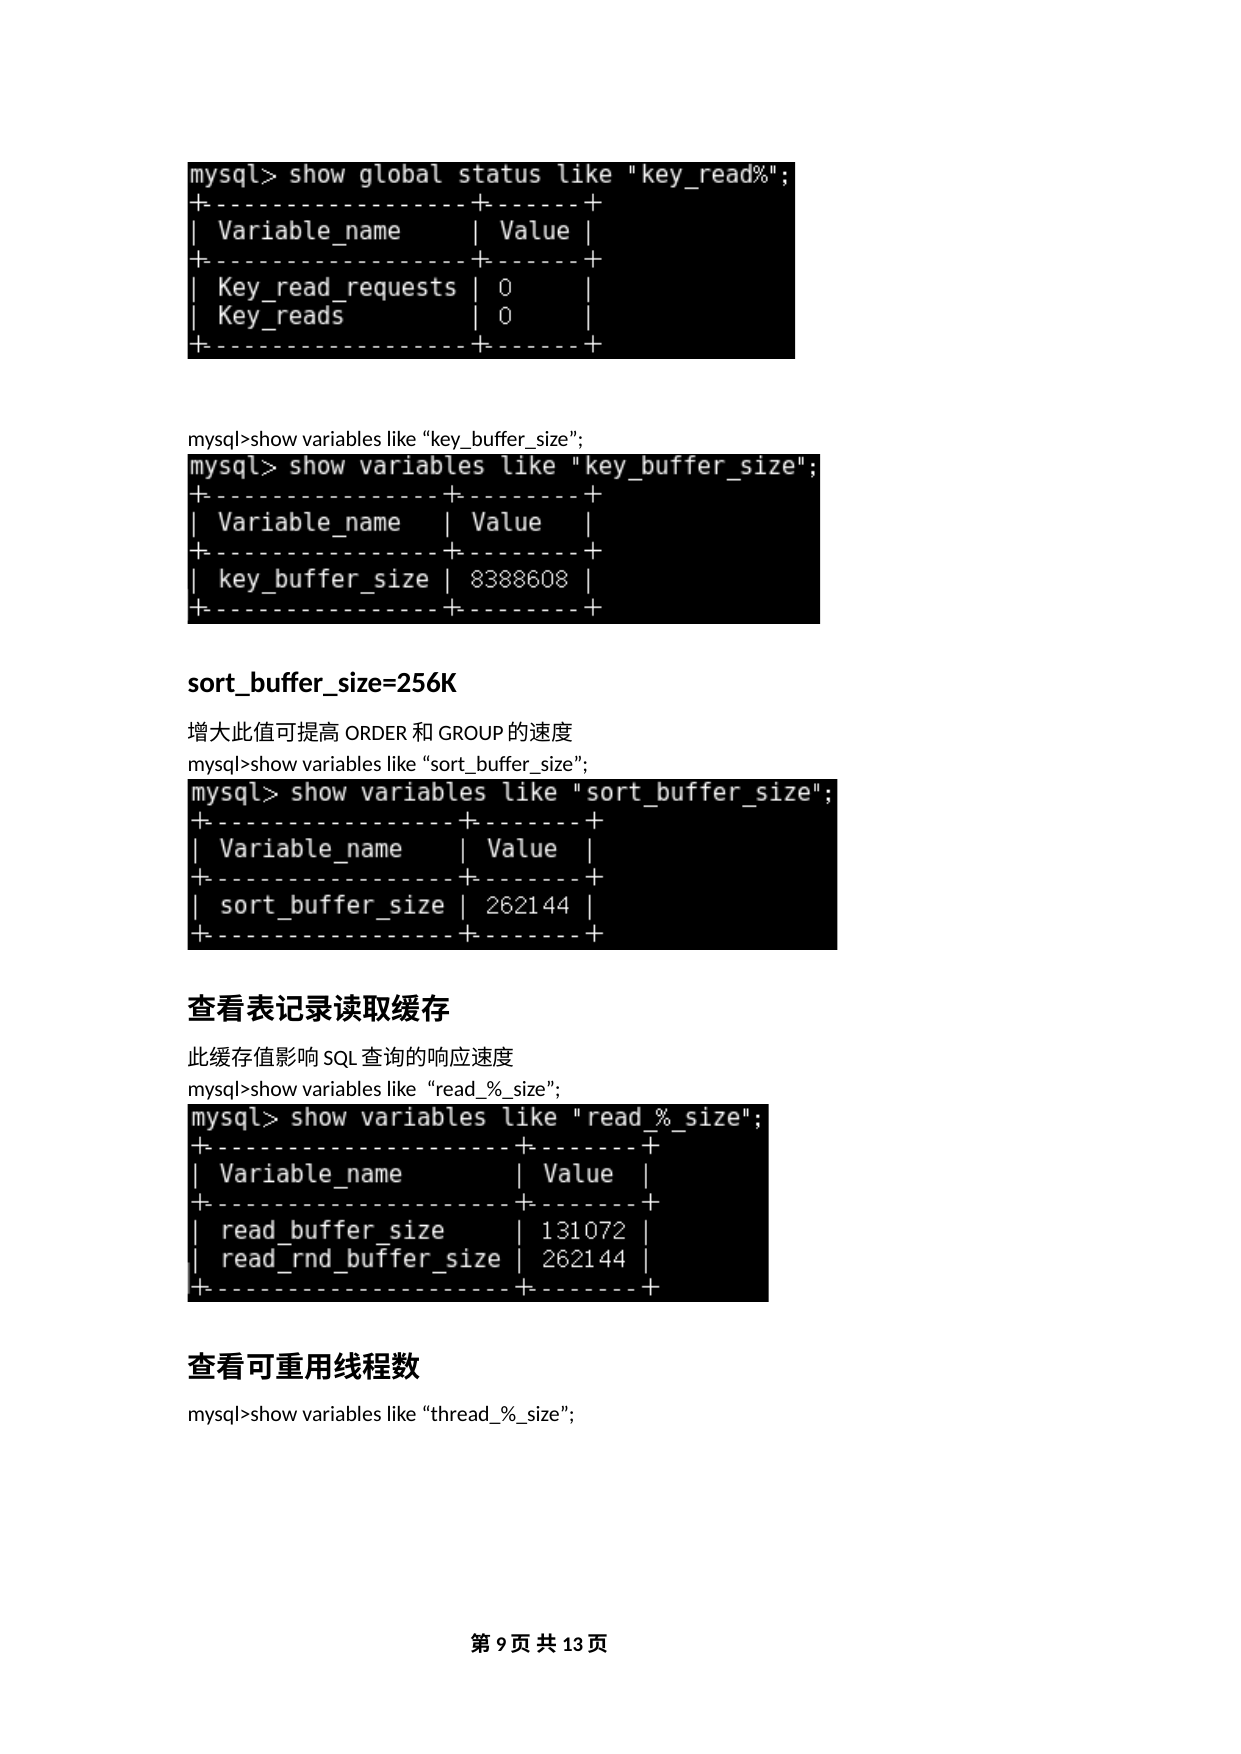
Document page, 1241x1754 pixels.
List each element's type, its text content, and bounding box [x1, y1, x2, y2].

text 此缓存值影响SQL查询的响应速度 [187, 1039, 1053, 1072]
text mysql>show variables like “sort_buffer_size”; [187, 747, 1053, 779]
subtitle 查看表记录读取缓存 [187, 974, 1053, 1039]
text mysql>show variables like “thread_%_size”; [187, 1397, 1053, 1429]
subtitle 查看可重用线程数 [187, 1332, 1053, 1397]
picture [187, 162, 796, 359]
text mysql>show variables like “read_%_size”; [187, 1072, 1053, 1104]
subtitle sort_buffer_size=256K [187, 649, 1053, 714]
picture [187, 779, 838, 950]
text 增大此值可提高ORDER和GROUP的速度 [187, 714, 1053, 747]
picture [187, 454, 821, 624]
picture [187, 1104, 769, 1302]
text mysql>show variables like “key_buffer_size”; [187, 422, 1053, 454]
